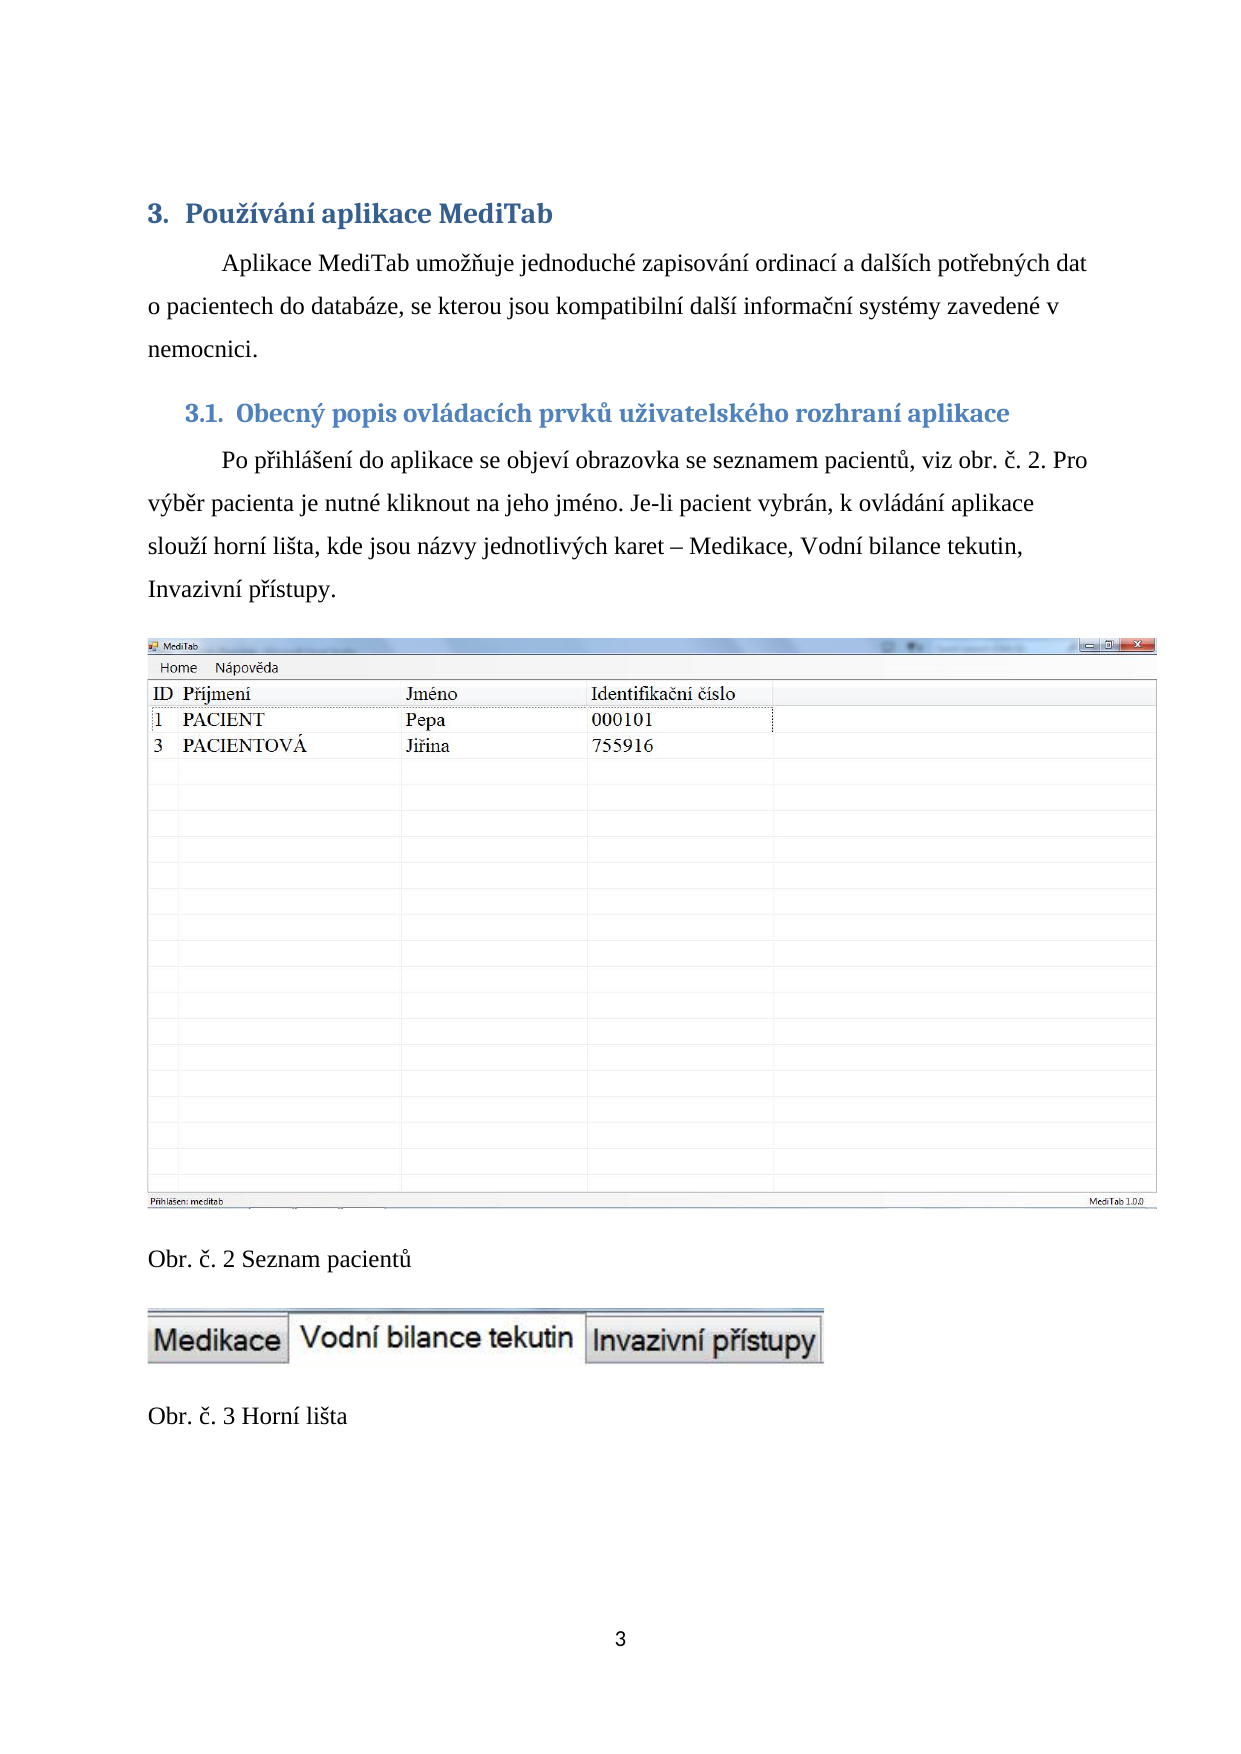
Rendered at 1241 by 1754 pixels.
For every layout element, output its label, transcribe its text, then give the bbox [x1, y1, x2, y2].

subtitle Obecný popis ovládacích prvků uživatelského rozhraní aplikace [185, 398, 1093, 429]
subtitle Používání aplikace MediTab [148, 198, 1093, 231]
text Obr. č. 2 Seznam pacientů [148, 1244, 1093, 1273]
text Po přihlášení do aplikace se objeví obrazovka se seznamem pacientů, viz obr. č. 2. Pro výběr pacienta je nutné kliknout na jeho jméno. Je-li pacient vybrán, k ovládání aplikace slouží horní lišta, kde jsou názvy jednotlivých karet – Medikace, Vodní bilance tekutin, Invazivní přístupy. [148, 445, 1093, 603]
text Obr. č. 3 Horní lišta [148, 1401, 1093, 1430]
picture [147, 1308, 825, 1367]
picture [147, 638, 1157, 1210]
text Aplikace MediTab umožňuje jednoduché zapisování ordinací a dalších potřebných dat o pacientech do databáze, se kterou jsou kompatibilní další informační systémy zavedené v nemocnici. [148, 248, 1093, 363]
